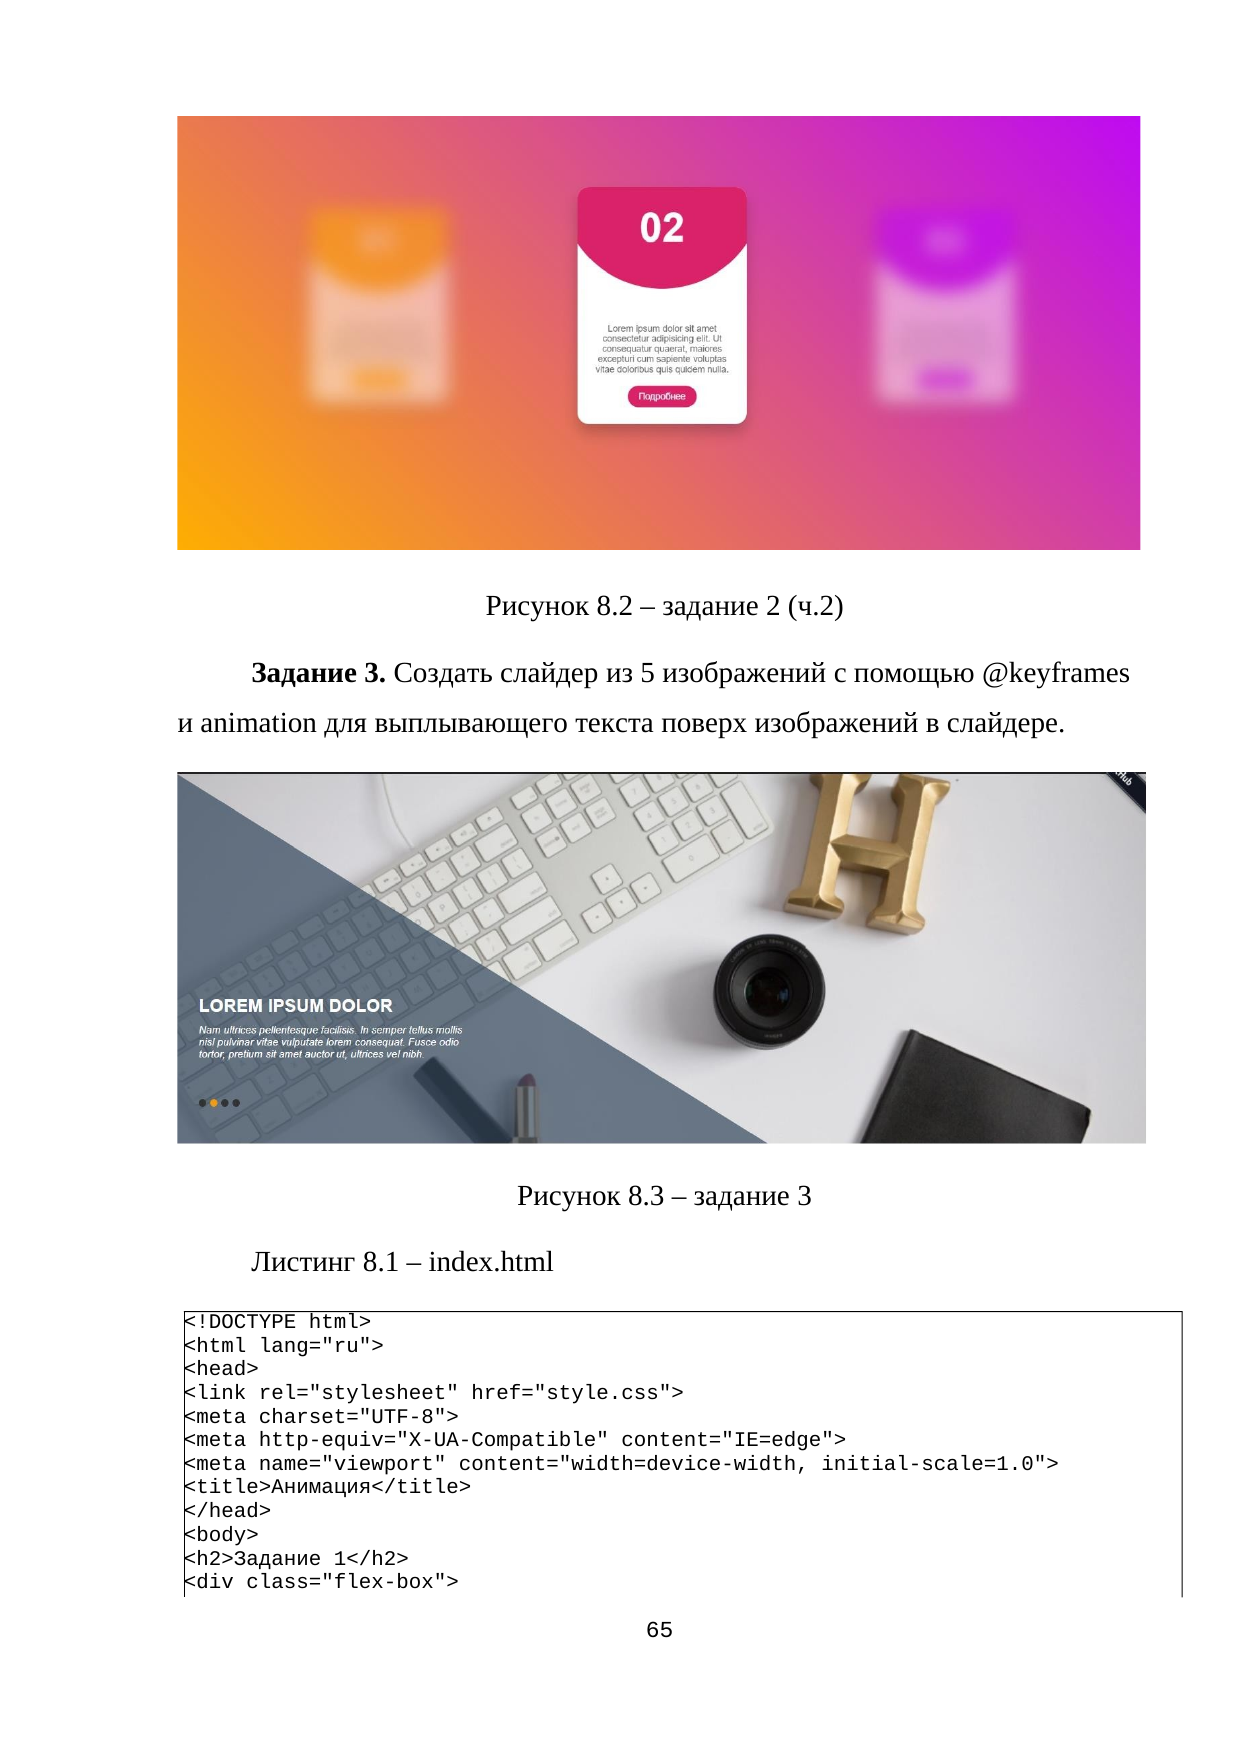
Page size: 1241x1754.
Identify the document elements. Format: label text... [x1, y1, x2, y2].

text Задание 3. Создать слайдер из 5 изображений с помощью @keyframes и animation для выплывающего текста поверх изображений в слайдере. [177, 655, 1152, 739]
picture [177, 116, 1141, 550]
picture [177, 772, 1147, 1144]
text Рисунок 8.3 – задание 3 Листинг 8.1 – index.html [251, 1178, 813, 1278]
text Рисунок 8.2 – задание 2 (ч.2) [93, 588, 1236, 621]
